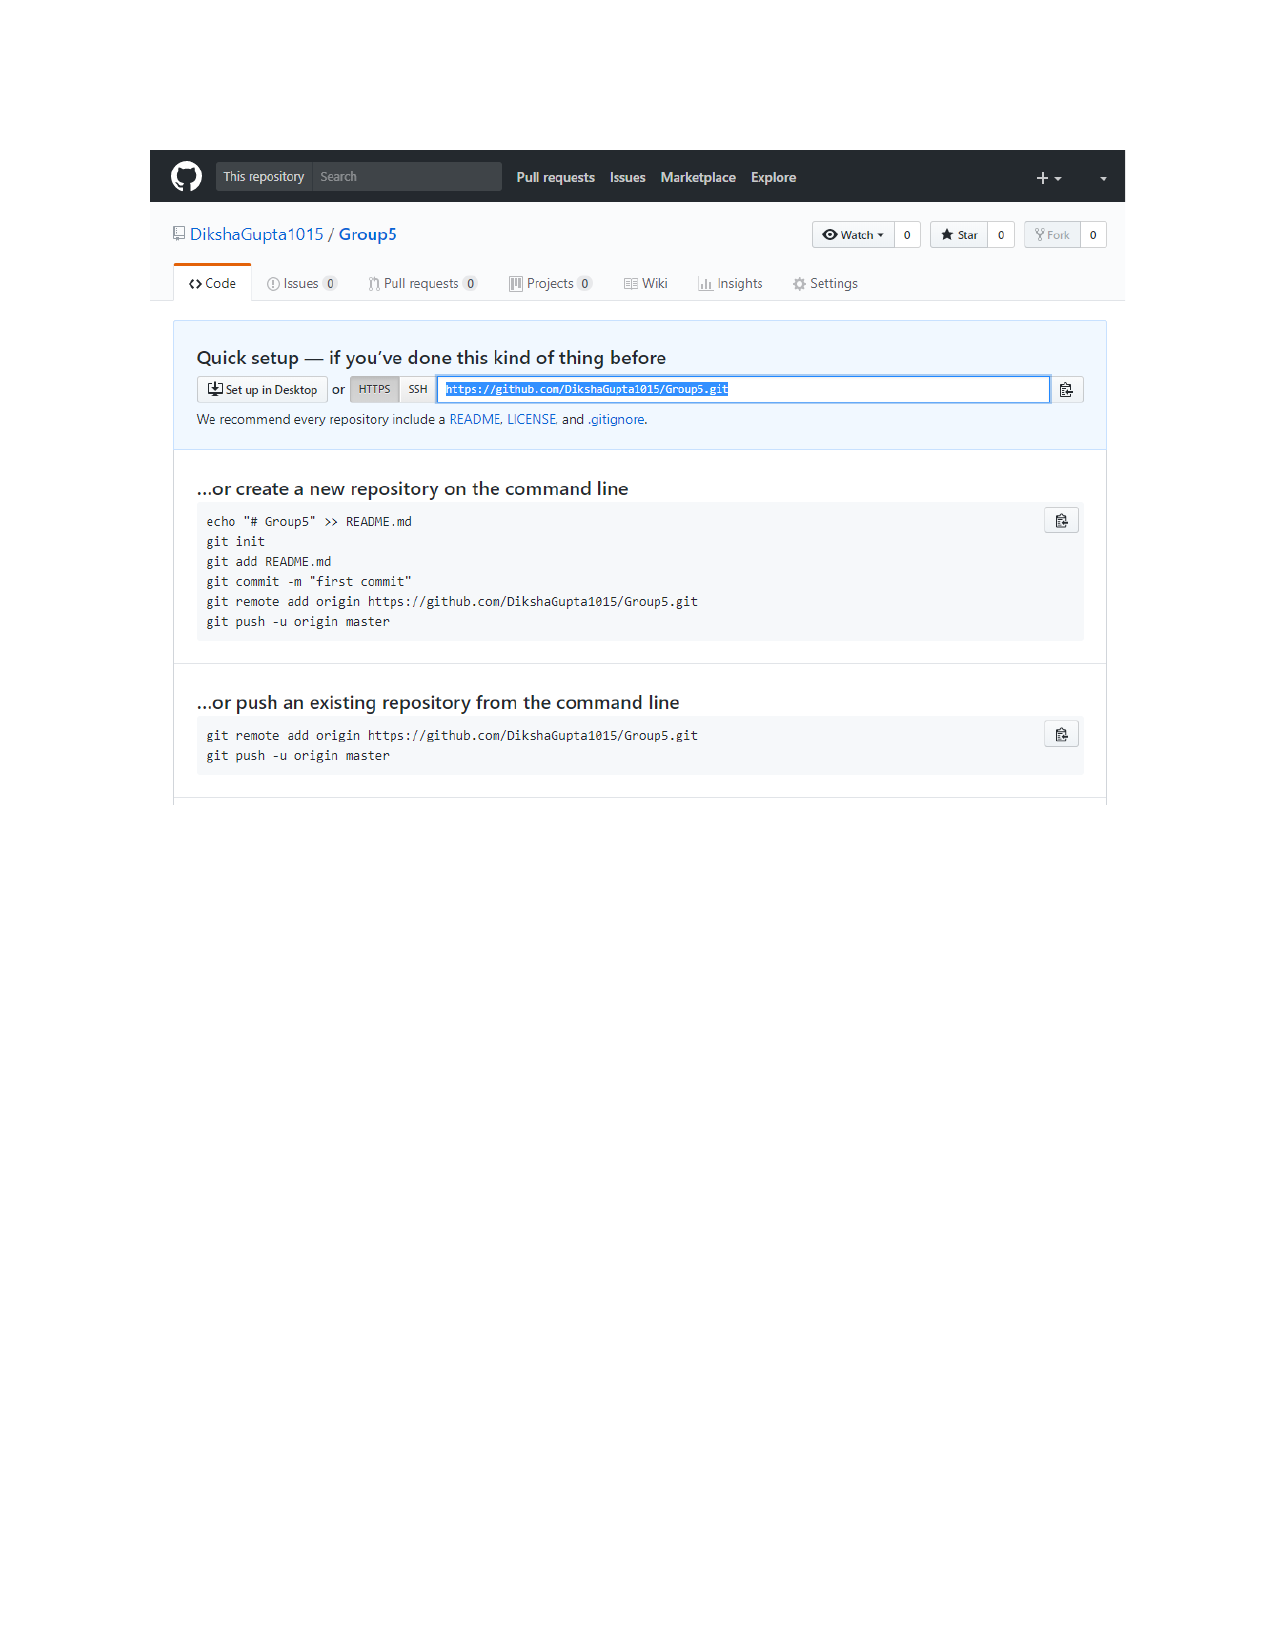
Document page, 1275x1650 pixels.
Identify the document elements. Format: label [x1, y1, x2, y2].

picture [150, 150, 1125, 805]
